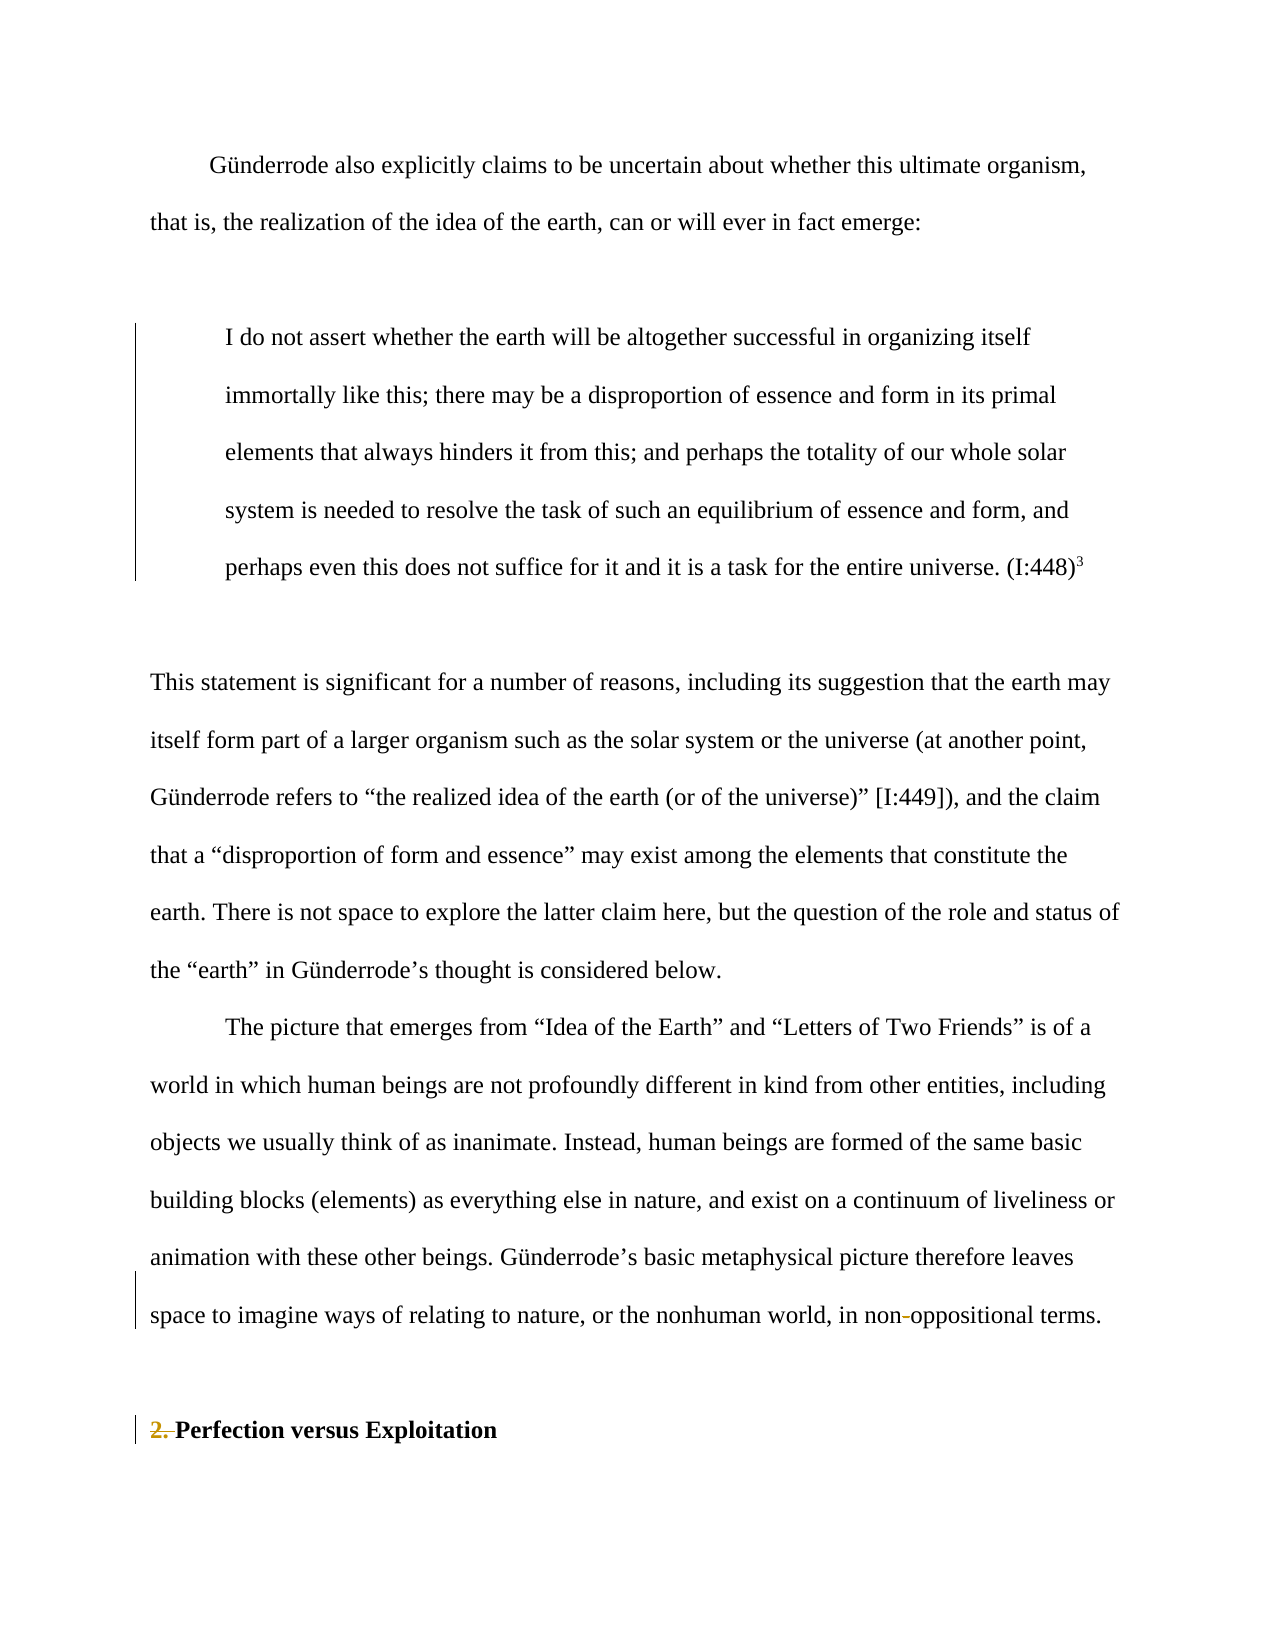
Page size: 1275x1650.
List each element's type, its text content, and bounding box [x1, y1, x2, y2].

text This statement is significant for a number of reasons, including its suggestion that the earth may itself form part of a larger organism such as the solar system or the universe (at another point, Günderrode refers to “the realized idea of the earth (or of the universe)” [I:449]), and the claim that a “disproportion of form and essence” may exist among the elements that constitute the earth. There is not space to explore the latter claim here, but the question of the role and status of the “earth” in Günderrode’s thought is considered below. [150, 667, 1125, 984]
text Perfection versus Exploitation [150, 1415, 1125, 1444]
text I do not assert whether the earth will be altogether successful in organizing itself immortally like this; there may be a disproportion of essence and form in its primal elements that always hinders it from this; and perhaps the totality of our whole solar system is needed to resolve the task of such an equilibrium of essence and form, and perhaps even this does not suffice for it and it is a task for the entire universe. (I:448) [225, 322, 1125, 581]
text Günderrode also explicitly claims to be uncertain about whether this ultimate organism, that is, the realization of the idea of the earth, can or will ever in fact emerge: [150, 150, 1125, 236]
text The picture that emerges from “Idea of the Earth” and “Letters of Two Friends” is of a world in which human beings are not profoundly different in kind from other entities, including objects we usually think of as inanimate. Instead, human beings are formed of the same basic building blocks (elements) as everything else in nature, and exist on a continuum of liveliness or animation with these other beings. Günderrode’s basic metaphysical picture therefore leaves space to imagine ways of relating to nature, or the nonhuman world, in nonoppositional terms. [150, 1012, 1125, 1329]
